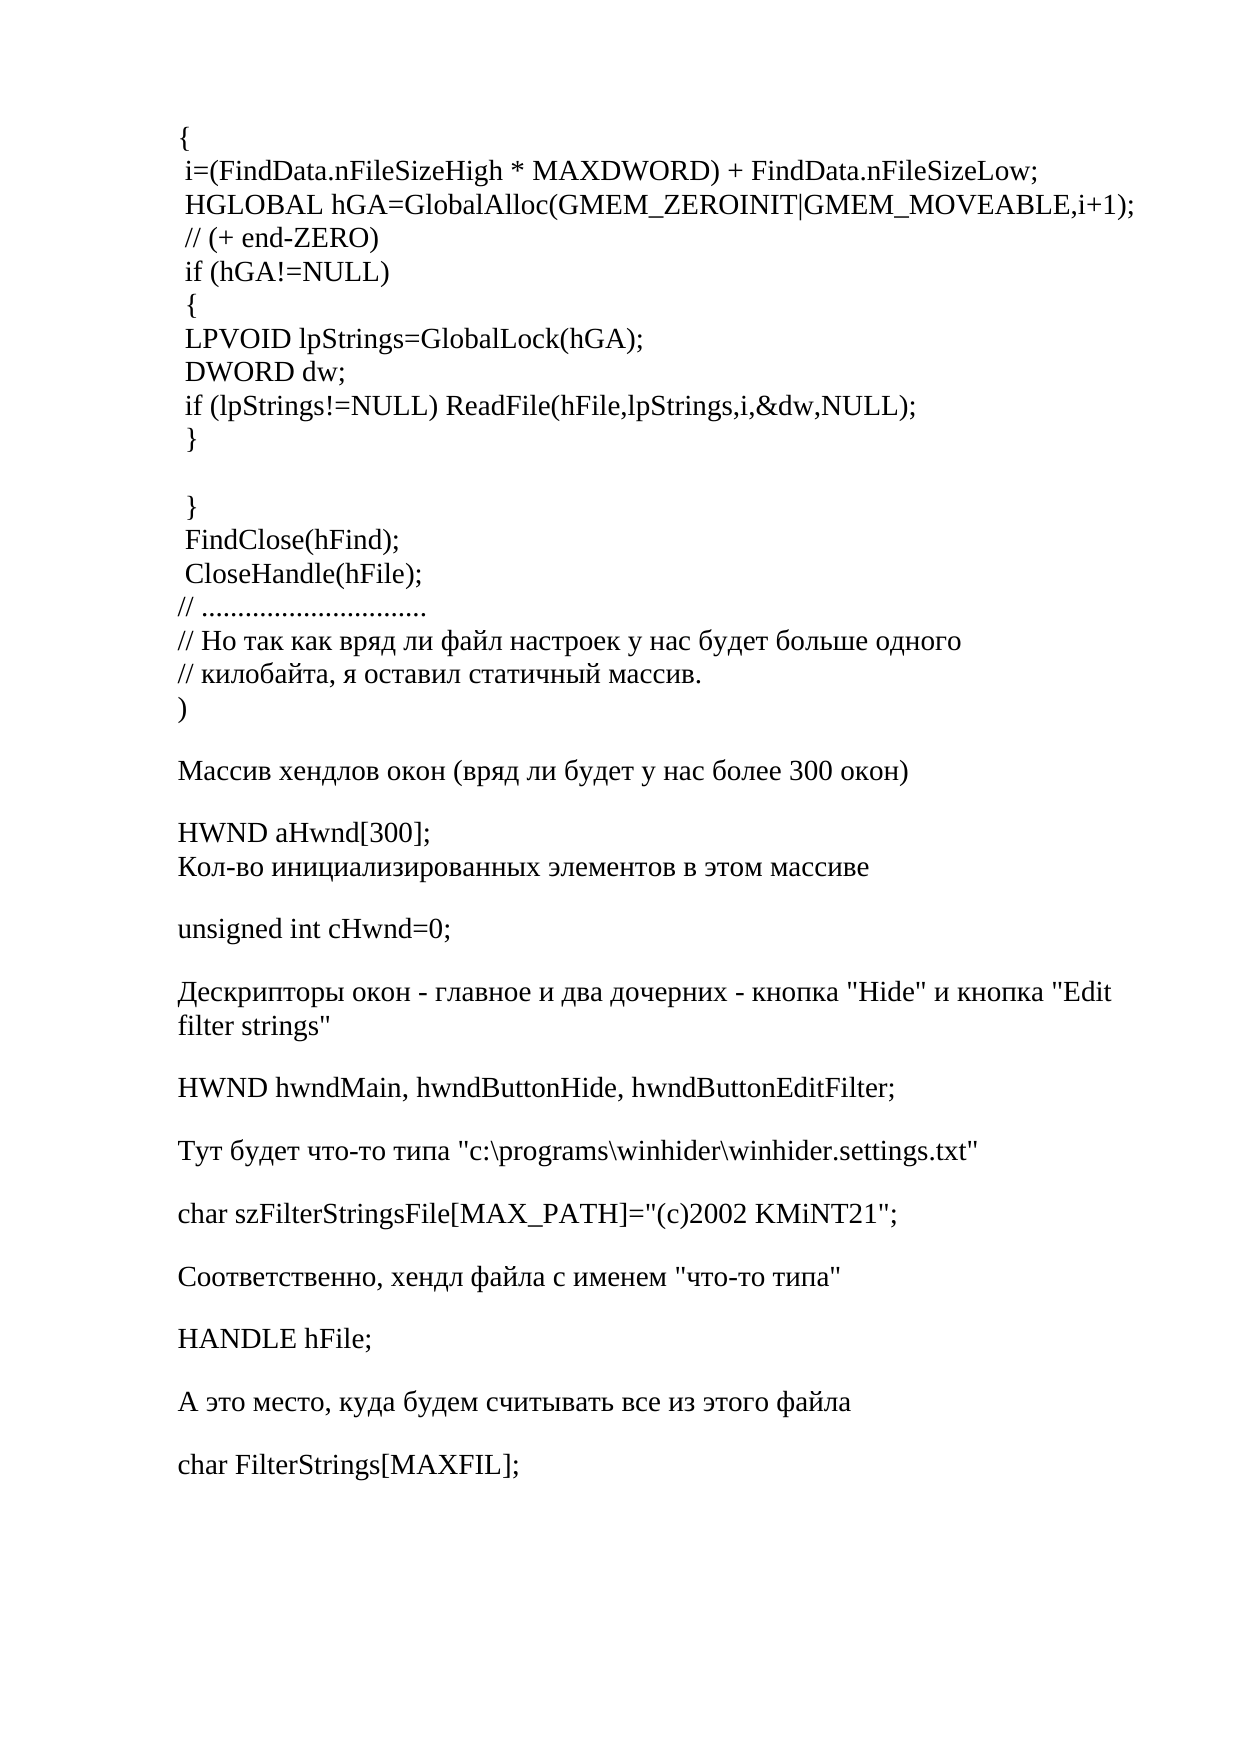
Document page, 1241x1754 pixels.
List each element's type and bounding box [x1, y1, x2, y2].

table_header [176, 118, 1159, 1515]
